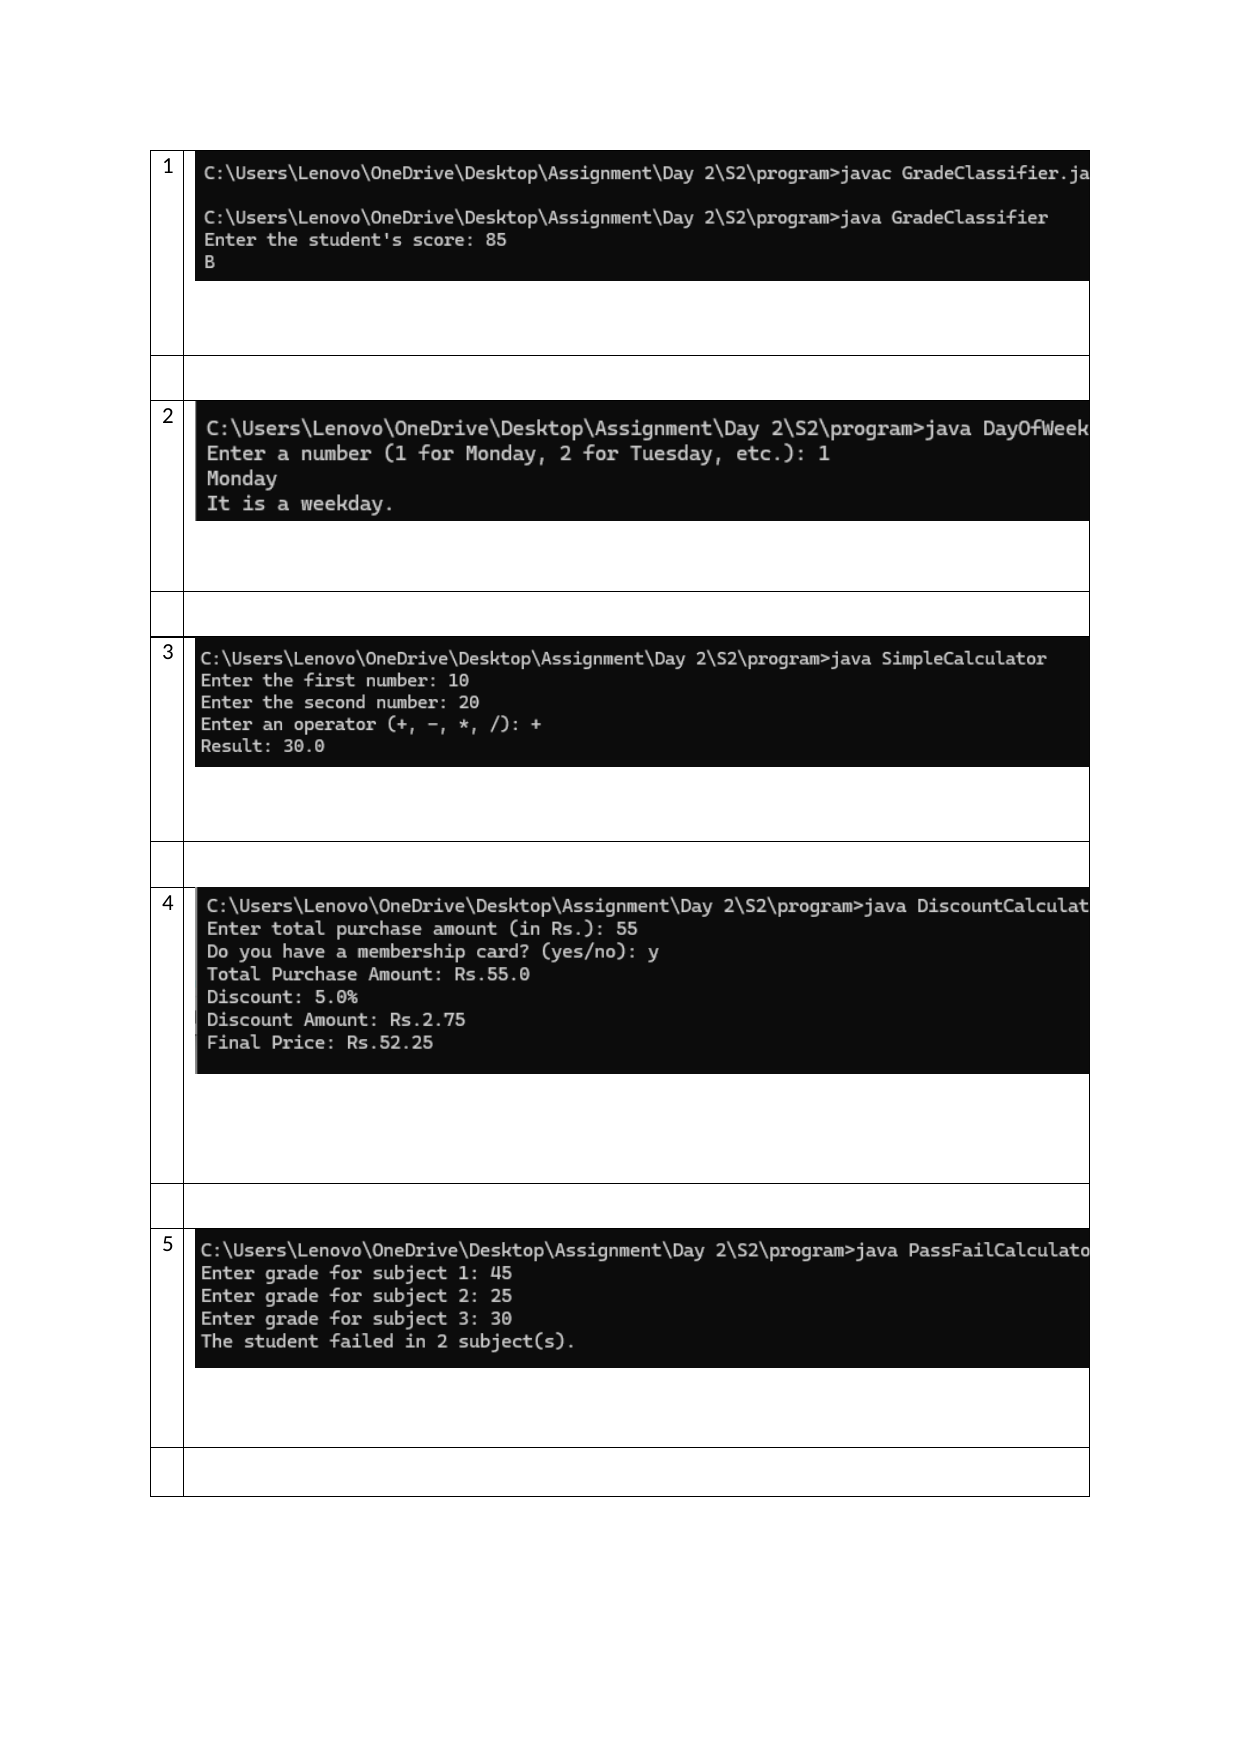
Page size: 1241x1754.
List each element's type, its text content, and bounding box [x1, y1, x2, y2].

picture [195, 887, 1090, 1074]
picture [195, 637, 1090, 767]
table_cell [184, 356, 1089, 400]
picture [195, 151, 1090, 281]
table_header 1 [151, 151, 183, 354]
table_cell [151, 356, 183, 400]
table_cell [151, 1448, 183, 1496]
picture [195, 1229, 1090, 1368]
table_cell [184, 638, 1089, 841]
table_cell [184, 842, 1089, 887]
table_cell [184, 592, 1089, 636]
table_cell [184, 1184, 1089, 1228]
table_cell 2 [151, 401, 183, 591]
table_cell 3 [151, 638, 183, 841]
table_header [184, 151, 1089, 354]
table_cell [151, 1184, 183, 1228]
table_cell 5 [151, 1229, 183, 1447]
table_cell 4 [151, 888, 183, 1183]
table_cell [184, 1229, 1089, 1447]
table_cell [184, 888, 1089, 1183]
table_cell [151, 842, 183, 887]
table_cell [184, 401, 1089, 591]
picture [195, 401, 1090, 521]
table_cell [151, 592, 183, 636]
table_cell [184, 1448, 1089, 1496]
